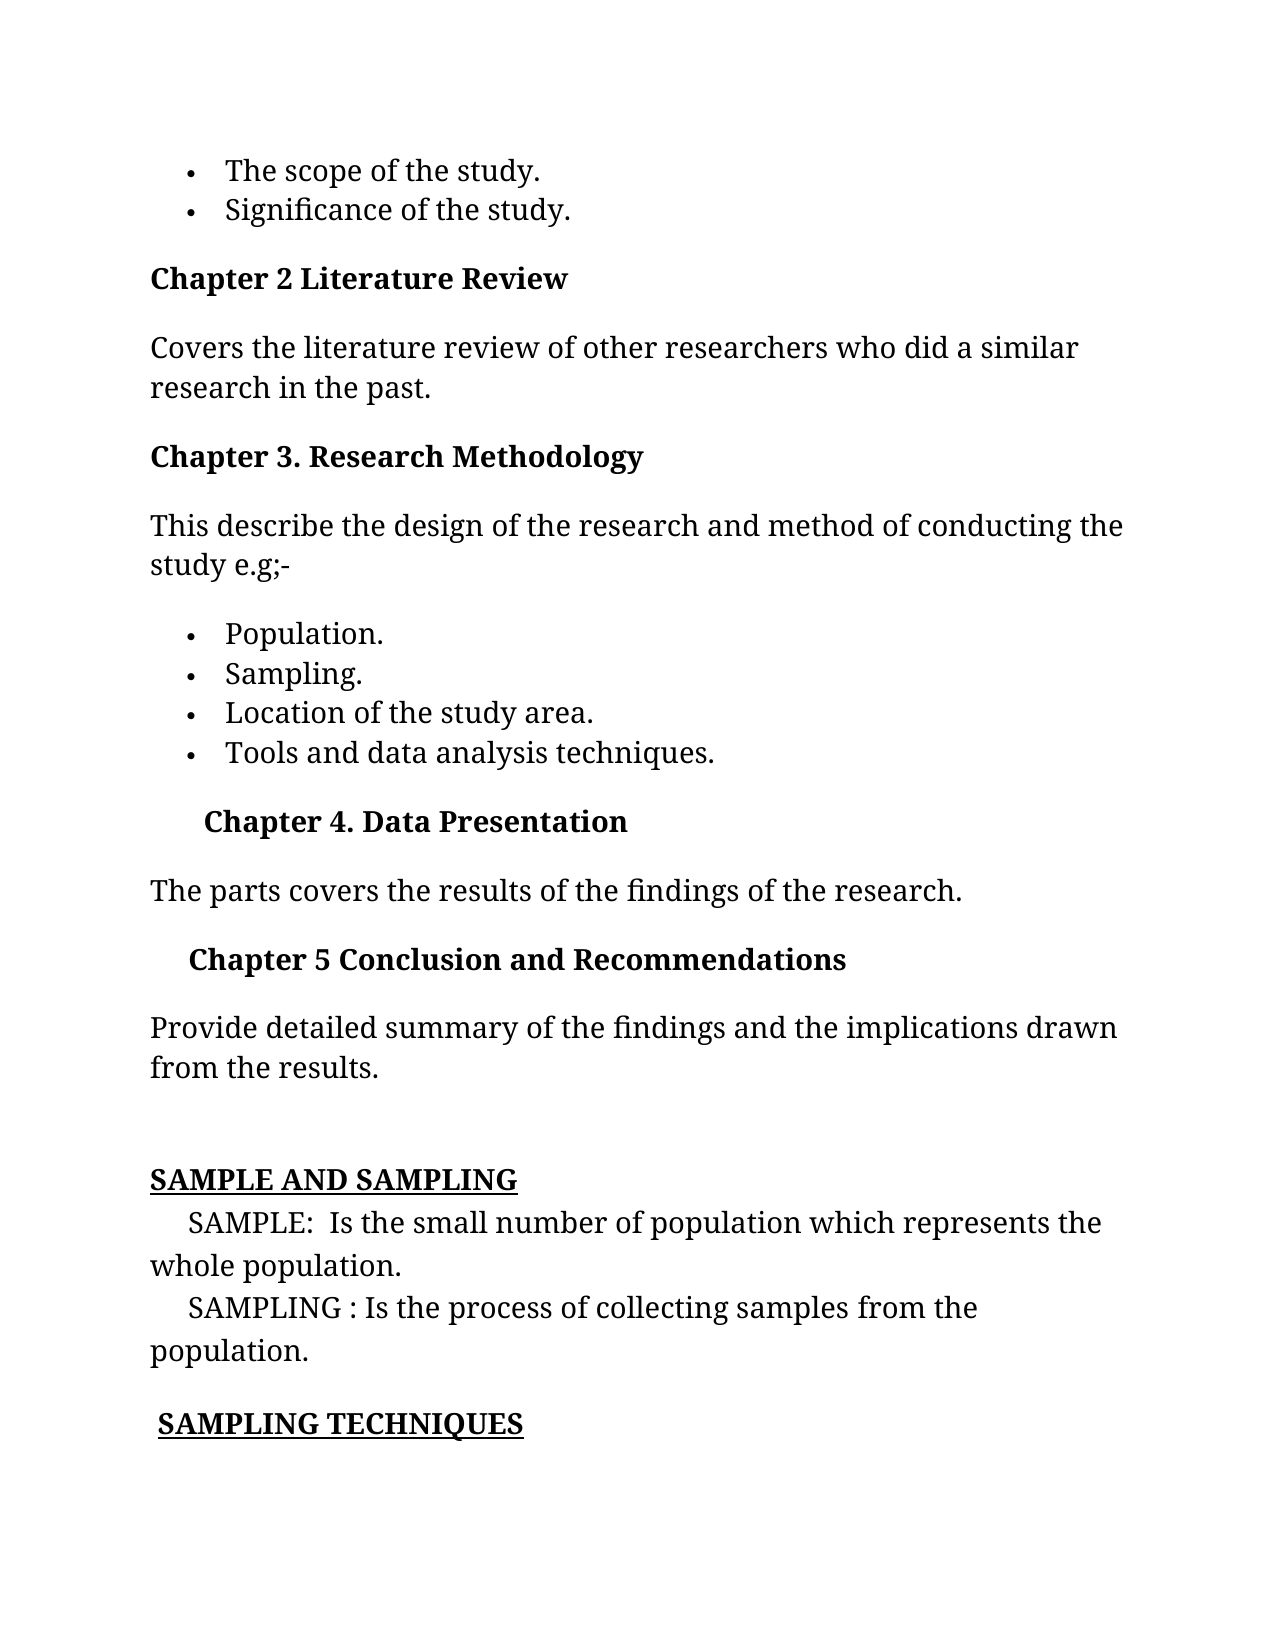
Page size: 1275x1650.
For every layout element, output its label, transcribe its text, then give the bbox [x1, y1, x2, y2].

list Tools and data analysis techniques. [187, 732, 1125, 772]
list Significance of the study. [187, 190, 1125, 229]
text This describe the design of the research and method of conducting the study e.g;- [150, 505, 1125, 584]
text The parts covers the results of the findings of the research. [150, 870, 1125, 910]
text Provide detailed summary of the findings and the implications drawn from the results. [150, 1008, 1125, 1087]
text Covers the literature review of other researchers who did a similar research in the past. [150, 327, 1125, 407]
text Chapter 2 Literature Review [150, 258, 1125, 298]
text Chapter 5 Conclusion and Recommendations [150, 939, 1125, 979]
list Location of the study area. [187, 693, 1125, 732]
list The scope of the study. [187, 150, 1125, 190]
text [150, 1116, 1125, 1486]
list Population. [187, 613, 1125, 653]
list Sampling. [187, 653, 1125, 693]
text Chapter 3. Research Methodology [150, 436, 1125, 476]
text Chapter 4. Data Presentation [150, 801, 1125, 841]
